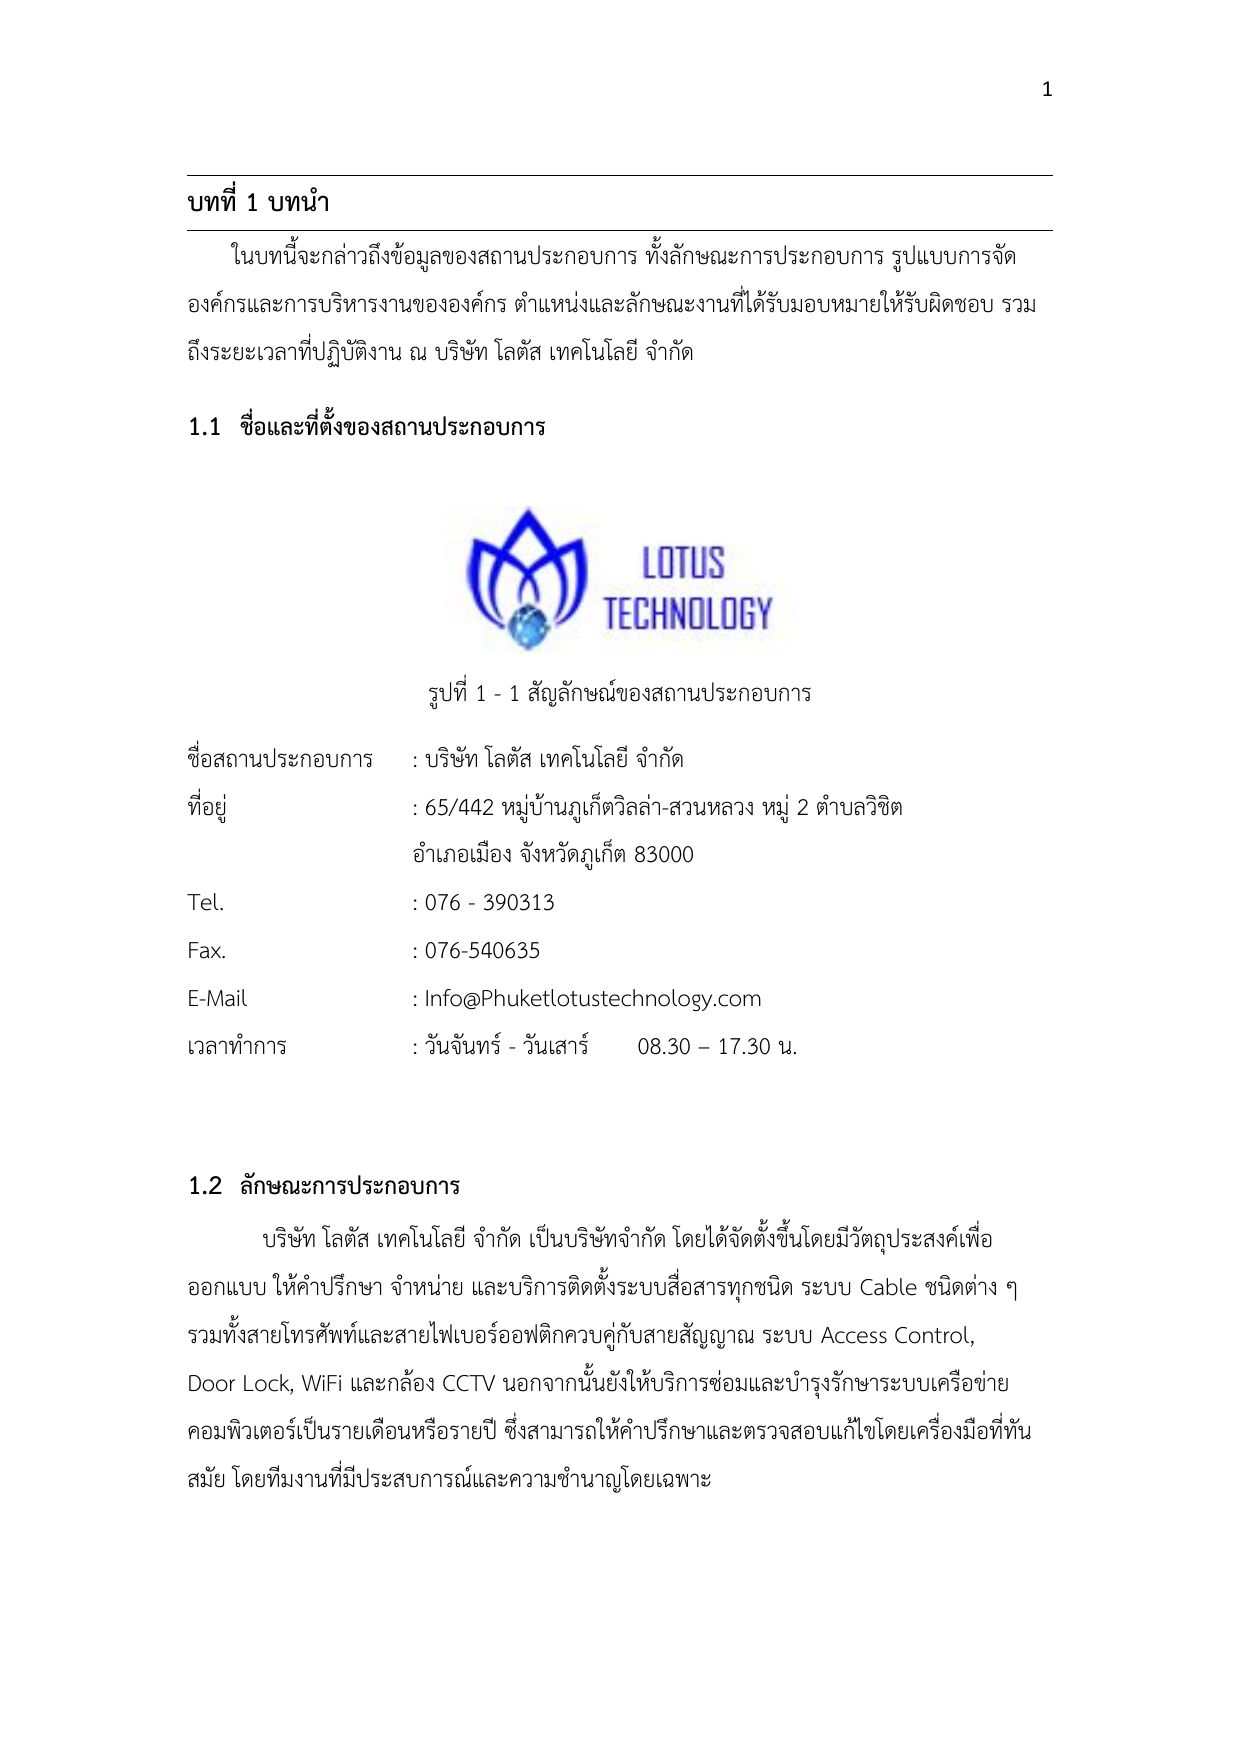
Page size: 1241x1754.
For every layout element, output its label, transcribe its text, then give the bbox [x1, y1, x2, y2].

text รูปที่ 1 - 1 สัญลักษณ์ของสถานประกอบการ [187, 673, 1053, 717]
subtitle ชื่อและที่ตั้งของสถานประกอบการ [187, 404, 1053, 453]
subtitle ลักษณะการประกอบการ [187, 1163, 1053, 1212]
picture [445, 506, 795, 654]
text ชื่อสถานประกอบการ : บริษัท โลตัส เทคโนโลยี จำกัด ที่อยู่ : 65/442 หมู่บ้านภูเก็ตวิลล่า-สวนหลวง หมู่ 2 ตำบลวิชิต อำเภอเมือง จังหวัดภูเก็ต 83000 Tel. : 076 - 390313 Fax. : 076-540635 E-Mail : Info@Phuketlotustechnology.com เวลาทำการ : วันจันทร์ - วันเสาร์ 08.30 – 17.30 น. [187, 738, 1053, 1070]
text บริษัท โลตัส เทคโนโลยี จำกัด เป็นบริษัทจำกัด โดยได้จัดตั้งขึ้นโดยมีวัตถุประสงค์เพื่อ ออกแบบ ให้คำปรึกษา จำหน่าย และบริการติดตั้งระบบสื่อสารทุกชนิด ระบบ Cable ชนิดต่าง ๆ รวมทั้งสายโทรศัพท์และสายไฟเบอร์ออฟติกควบคู่กับสายสัญญาณ ระบบ Access Control, Door Lock, WiFi และกล้อง CCTV นอกจากนั้นยังให้บริการซ่อมและบำรุงรักษาระบบเครือข่ายคอมพิวเตอร์เป็นรายเดือนหรือรายปี ซึ่งสามารถให้คำปรึกษาและตรวจสอบแก้ไขโดยเครื่องมือที่ทันสมัย โดยทีมงานที่มีประสบการณ์และความชำนาญโดยเฉพาะ [187, 1218, 1053, 1502]
subtitle บทนำ [187, 176, 1053, 230]
text ในบทนี้จะกล่าวถึงข้อมูลของสถานประกอบการ ทั้งลักษณะการประกอบการ รูปแบบการจัดองค์กรและการบริหารงานขององค์กร ตำแหน่งและลักษณะงานที่ได้รับมอบหมายให้รับผิดชอบ รวมถึงระยะเวลาที่ปฏิบัติงาน ณ บริษัท โลตัส เทคโนโลยี จำกัด [187, 235, 1053, 375]
